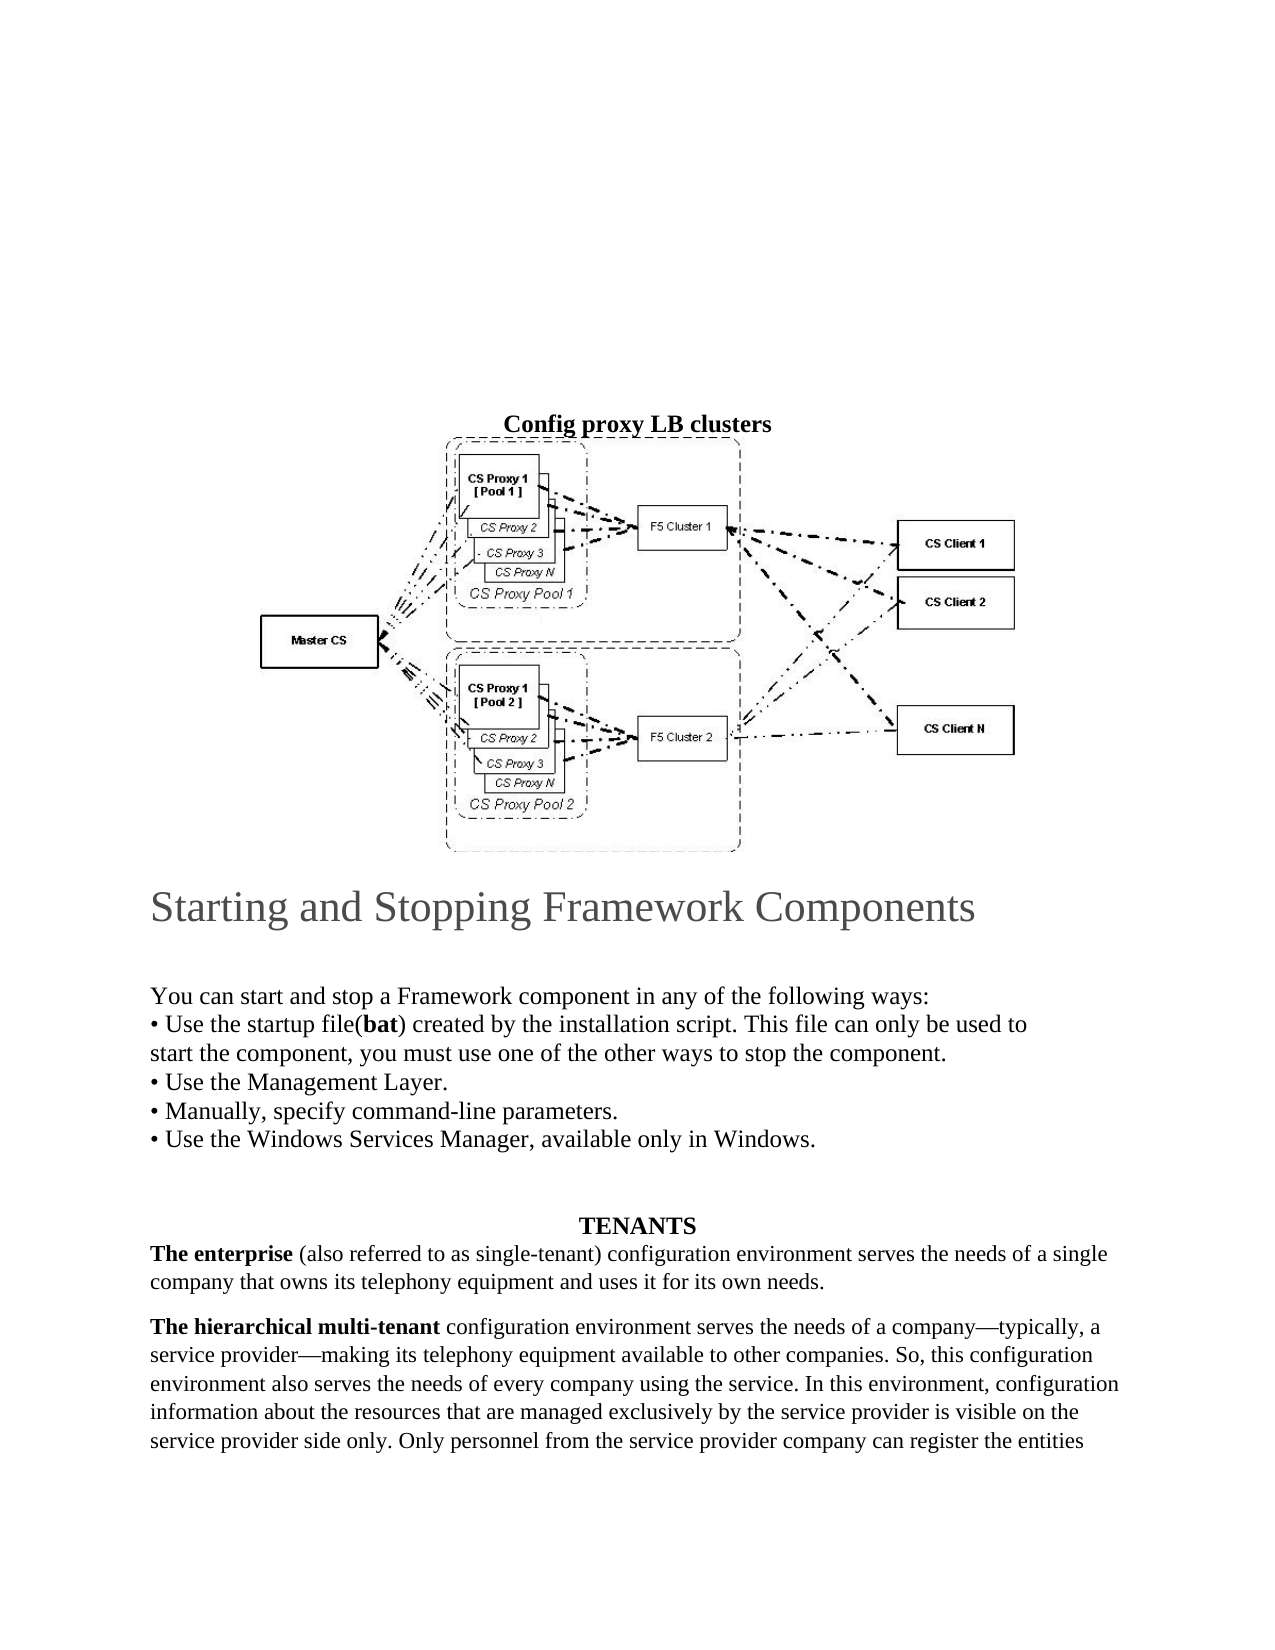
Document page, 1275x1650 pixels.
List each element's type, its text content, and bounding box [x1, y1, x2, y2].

text • Manually, specify command-line parameters. [150, 1096, 1125, 1124]
text Config proxy LB clusters [150, 409, 1125, 437]
text start the component, you must use one of the other ways to stop the component. [150, 1038, 1125, 1067]
text The enterprise (also referred to as single-tenant) configuration environment serves the needs of a single company that owns its telephony equipment and uses it for its own needs. [150, 1239, 1125, 1294]
text • Use the Management Layer. [150, 1067, 1125, 1096]
text • Use the Windows Services Manager, available only in Windows. [150, 1124, 1125, 1153]
text You can start and stop a Framework component in any of the following ways: [150, 981, 1125, 1009]
text • Use the startup file(bat) created by the installation script. This file can only be used to [150, 1009, 1125, 1038]
text Starting and Stopping Framework Components [150, 880, 1125, 931]
text TENANTS [150, 1211, 1125, 1239]
